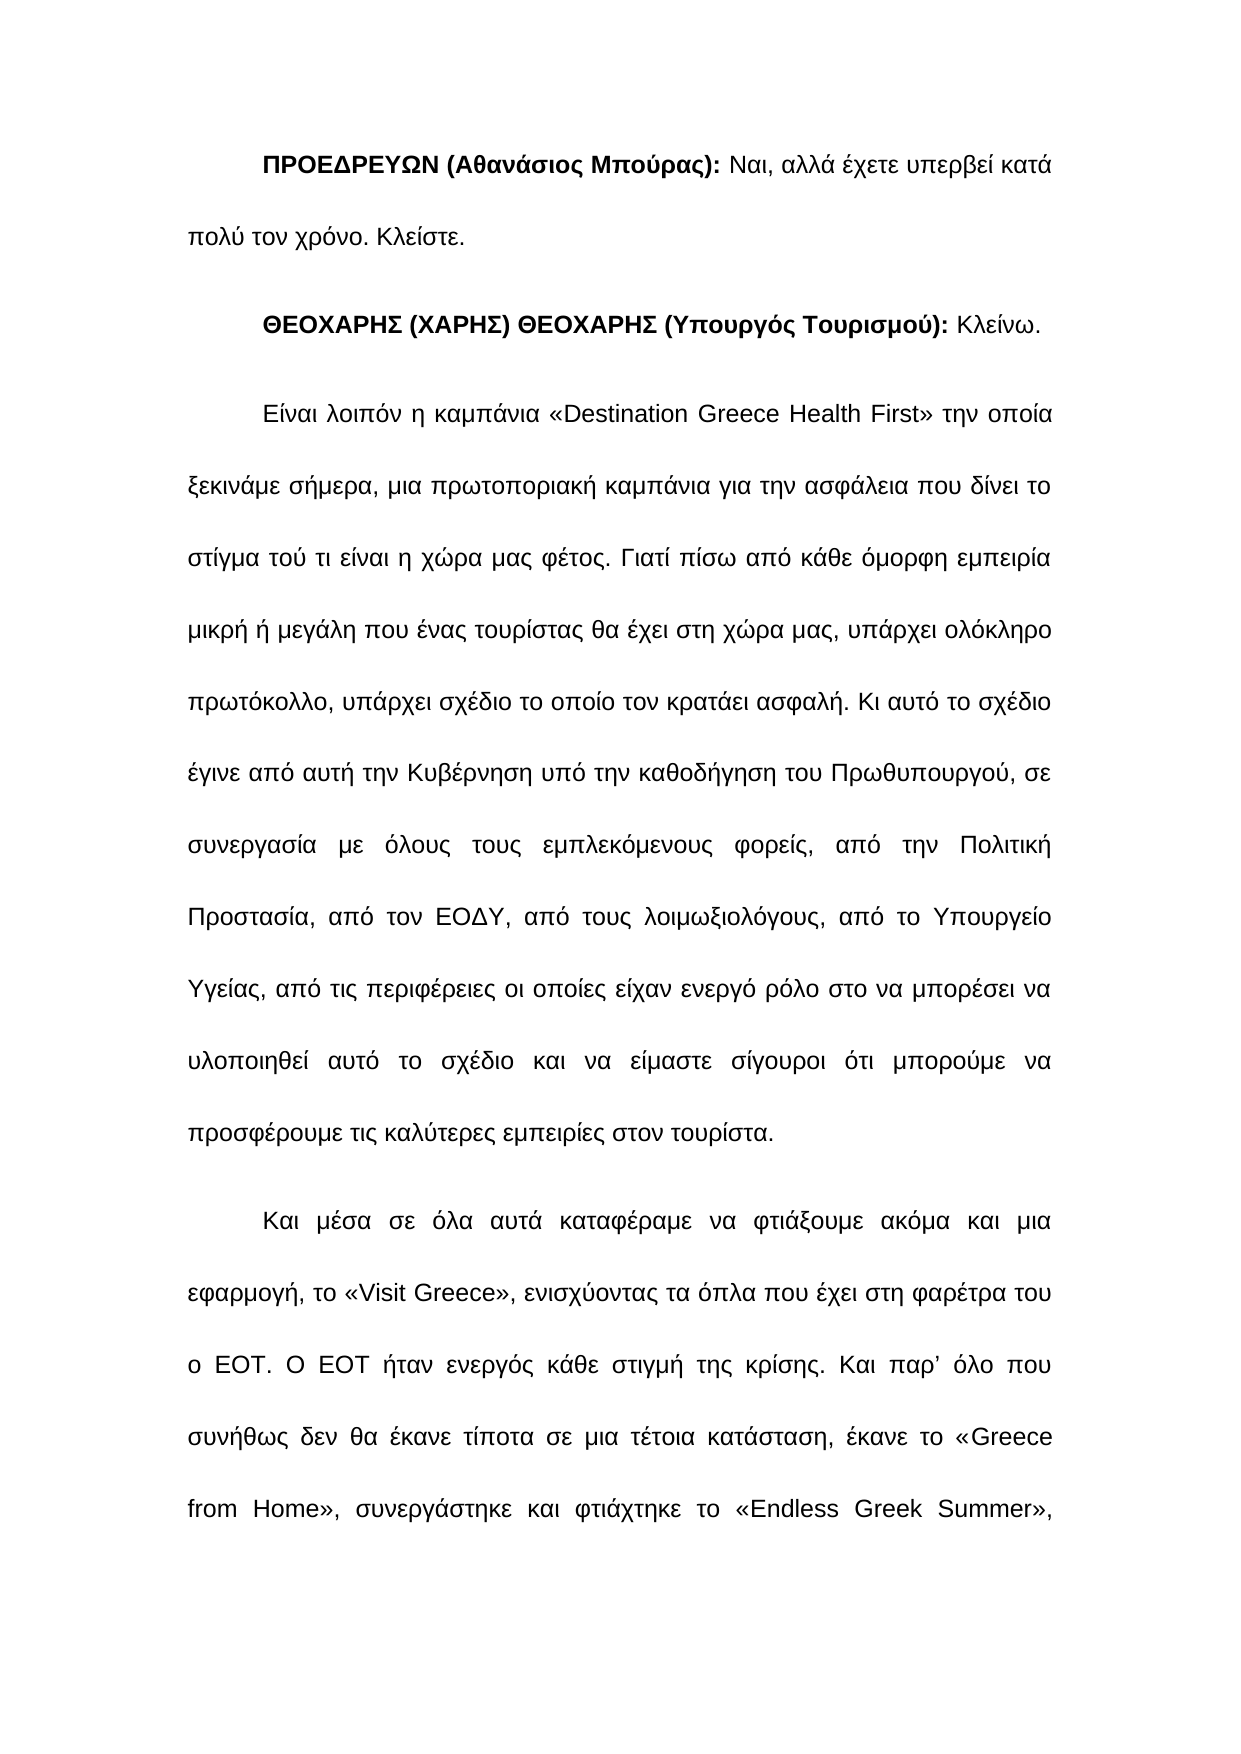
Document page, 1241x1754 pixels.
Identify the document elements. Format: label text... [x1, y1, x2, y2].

text ΘΕΟΧΑΡΗΣ (ΧΑΡΗΣ) ΘΕΟΧΑΡΗΣ (Υπουργός Τουρισμού): Κλείνω. [187, 310, 1053, 339]
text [187, 1206, 1053, 1522]
text Είναι λοιπόν η καμπάνια «Destination Greece Health First» την οποία ξεκινάμε σήμερα, μια πρωτοποριακή καμπάνια για την ασφάλεια που δίνει το στίγμα τού τι είναι η χώρα μας φέτος. Γιατί πίσω από κάθε όμορφη εμπειρία μικρή ή μεγάλη που ένας τουρίστας θα έχει στη χώρα μας, υπάρχει ολόκληρο πρωτόκολλο, υπάρχει σχέδιο το οποίο τον κρατάει ασφαλή. Κι αυτό το σχέδιο έγινε από αυτή την Κυβέρνηση υπό την καθοδήγηση του Πρωθυπουργού, σε συνεργασία με όλους τους εμπλεκόμενους φορείς, από την Πολιτική Προστασία, από τον ΕΟΔΥ, από τους λοιμωξιολόγους, από το Υπουργείο Υγείας, από τις περιφέρειες οι οποίες είχαν ενεργό ρόλο στο να μπορέσει να υλοποιηθεί αυτό το σχέδιο και να είμαστε σίγουροι ότι μπορούμε να προσφέρουμε τις καλύτερες εμπειρίες στον τουρίστα. [187, 399, 1053, 1146]
text ΠΡΟΕΔΡΕΥΩΝ (Αθανάσιος Μπούρας): Ναι, αλλά έχετε υπερβεί κατά πολύ τον χρόνο. Κλείστε. [187, 150, 1053, 251]
